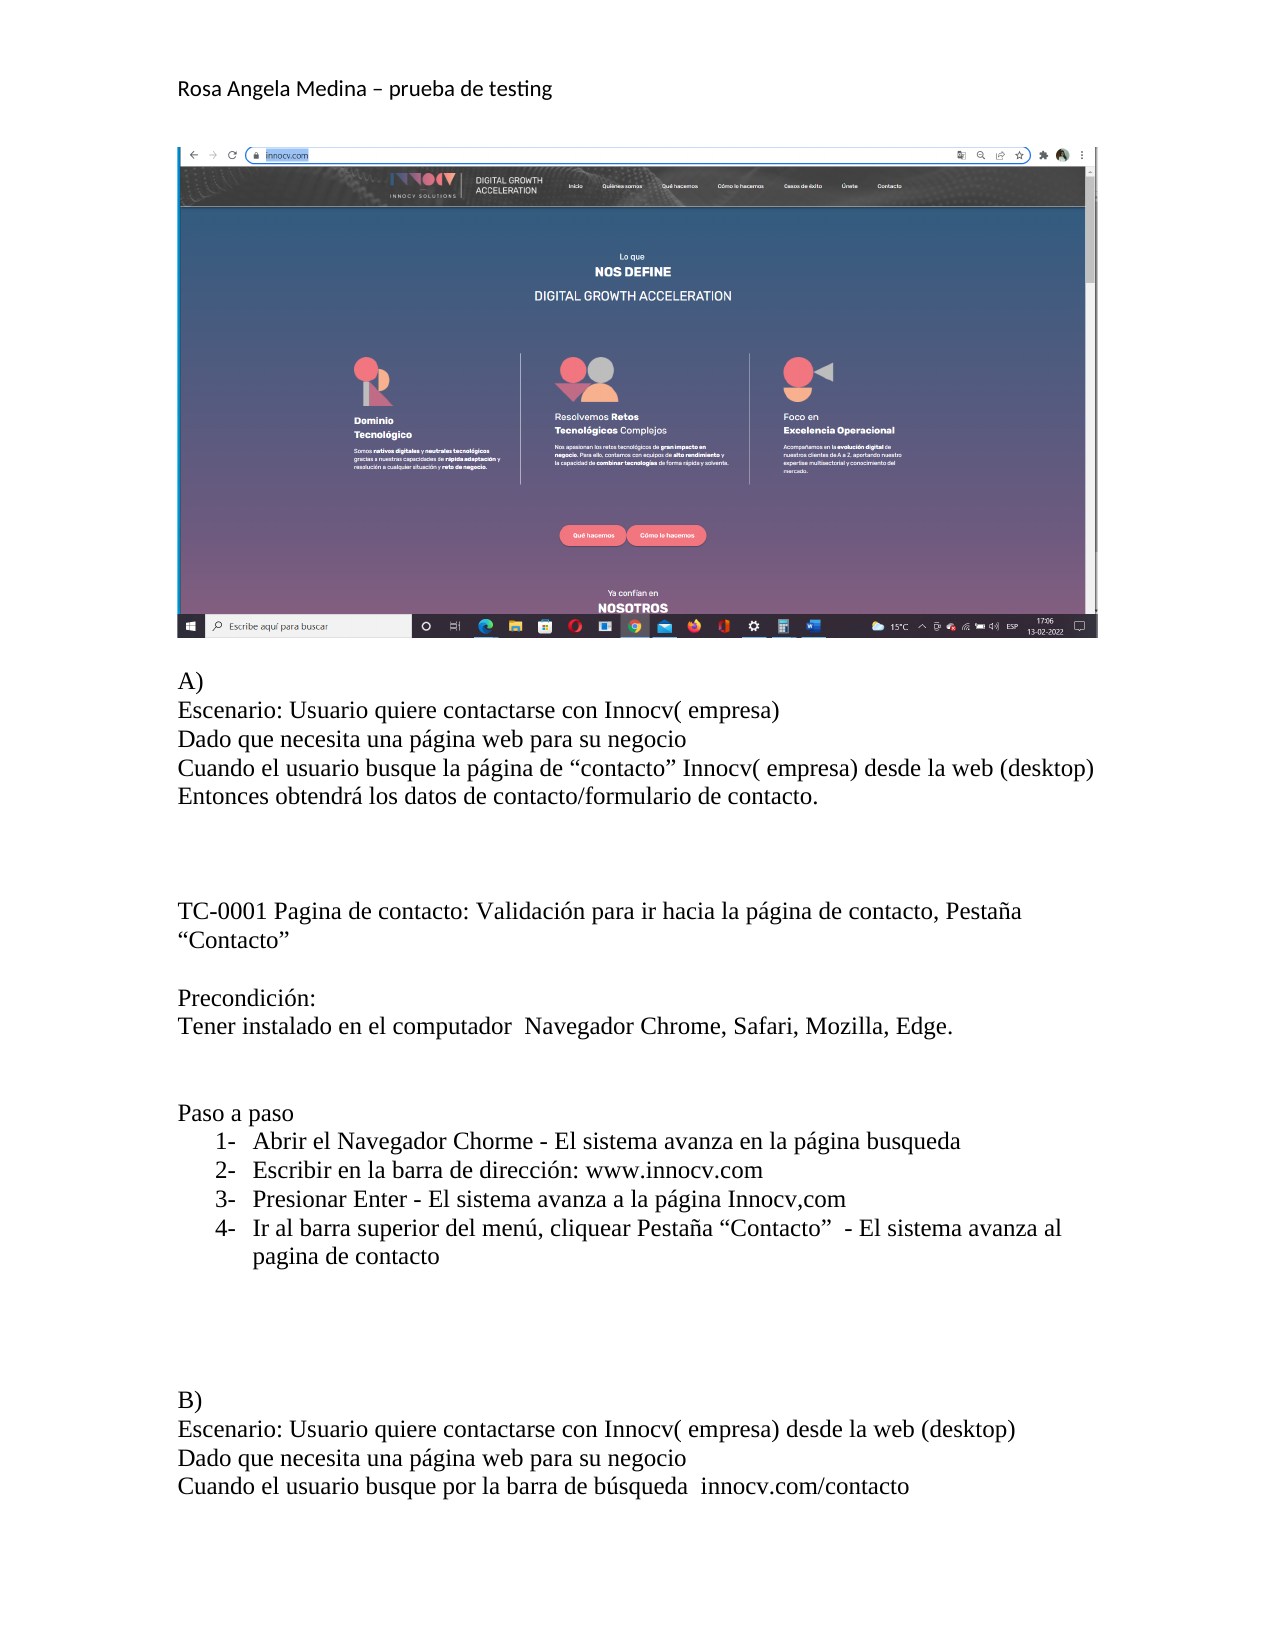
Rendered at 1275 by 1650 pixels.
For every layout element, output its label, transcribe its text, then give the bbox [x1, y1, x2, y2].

text Cuando el usuario busque por la barra de búsqueda innocv.com/contacto [177, 1471, 1098, 1500]
text Entonces obtendrá los datos de contacto/formulario de contacto. [177, 781, 1098, 810]
text Cuando el usuario busque la página de “contacto” Innocv( empresa) desde la web (desktop) [177, 753, 1098, 781]
list Escribir en la barra de dirección: www.innocv.com [215, 1155, 1098, 1184]
text Tener instalado en el computador Navegador Chrome, Safari, Mozilla, Edge. [177, 1011, 1098, 1040]
text Dado que necesita una página web para su negocio [177, 724, 1098, 753]
text A) [177, 666, 1098, 695]
list Ir al barra superior del menú, cliquear Pestaña “Contacto” - El sistema avanza al pagina de contacto [215, 1213, 1098, 1270]
text B) [177, 1385, 1098, 1414]
text Dado que necesita una página web para su negocio [177, 1443, 1098, 1471]
text TC-0001 Pagina de contacto: Validación para ir hacia la página de contacto, Pestaña “Contacto” [177, 896, 1098, 954]
picture [177, 147, 1098, 638]
text Precondición: [177, 983, 1098, 1011]
list Abrir el Navegador Chorme - El sistema avanza en la página busqueda [215, 1126, 1098, 1155]
text Escenario: Usuario quiere contactarse con Innocv( empresa) [177, 695, 1098, 724]
list Presionar Enter - El sistema avanza a la página Innocv,com [215, 1184, 1098, 1213]
text Escenario: Usuario quiere contactarse con Innocv( empresa) desde la web (desktop) [177, 1414, 1098, 1443]
text Paso a paso [177, 1098, 1098, 1126]
